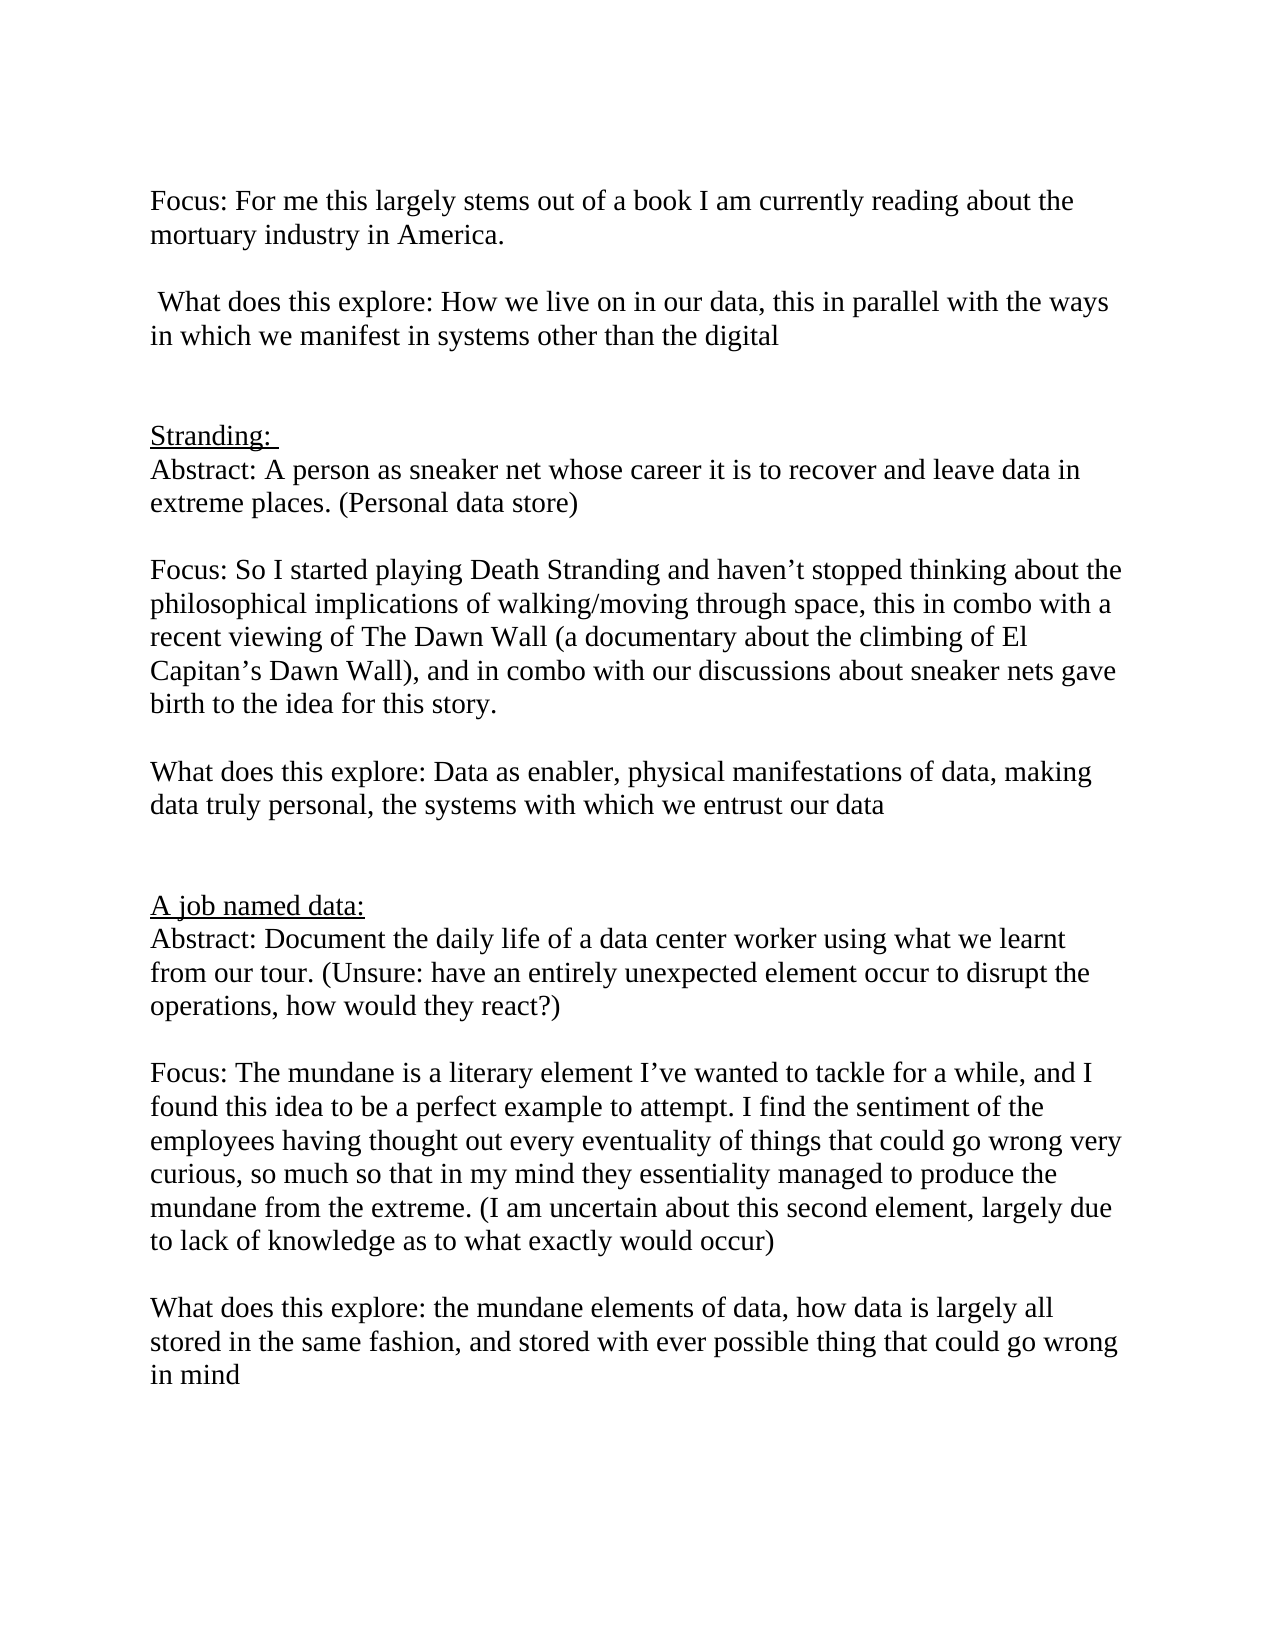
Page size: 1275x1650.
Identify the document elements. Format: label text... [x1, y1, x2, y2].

text Stranding: [150, 418, 1125, 452]
text What does this explore: How we live on in our data, this in parallel with the ways in which we manifest in systems other than the digital [150, 284, 1125, 351]
text Abstract: A person as sneaker net whose career it is to recover and leave data in extreme places. (Personal data store) [150, 452, 1125, 519]
text A job named data: [150, 888, 1125, 921]
text Focus: The mundane is a literary element I’ve wanted to tackle for a while, and I found this idea to be a perfect example to attempt. I find the sentiment of the employees having thought out every eventuality of things that could go wrong very curious, so much so that in my mind they essentiality managed to produce the mundane from the extreme. (I am uncertain about this second element, largely due to lack of knowledge as to what exactly would occur) [150, 1056, 1125, 1257]
text What does this explore: the mundane elements of data, how data is largely all stored in the same fashion, and stored with ever possible thing that could go wrong in mind [150, 1290, 1125, 1391]
text Focus: For me this largely stems out of a book I am currently reading about the mortuary industry in America. [150, 183, 1125, 251]
text Focus: So I started playing Death Stranding and haven’t stopped thinking about the philosophical implications of walking/moving through space, this in combo with a recent viewing of The Dawn Wall (a documentary about the climbing of El Capitan’s Dawn Wall), and in combo with our discussions about sneaker nets gave birth to the idea for this story. [150, 552, 1125, 720]
text Abstract: Document the daily life of a data center worker using what we learnt from our tour. (Unsure: have an entirely unexpected element occur to disrupt the operations, how would they react?) [150, 921, 1125, 1022]
text What does this explore: Data as enabler, physical manifestations of data, making data truly personal, the systems with which we entrust our data [150, 754, 1125, 821]
